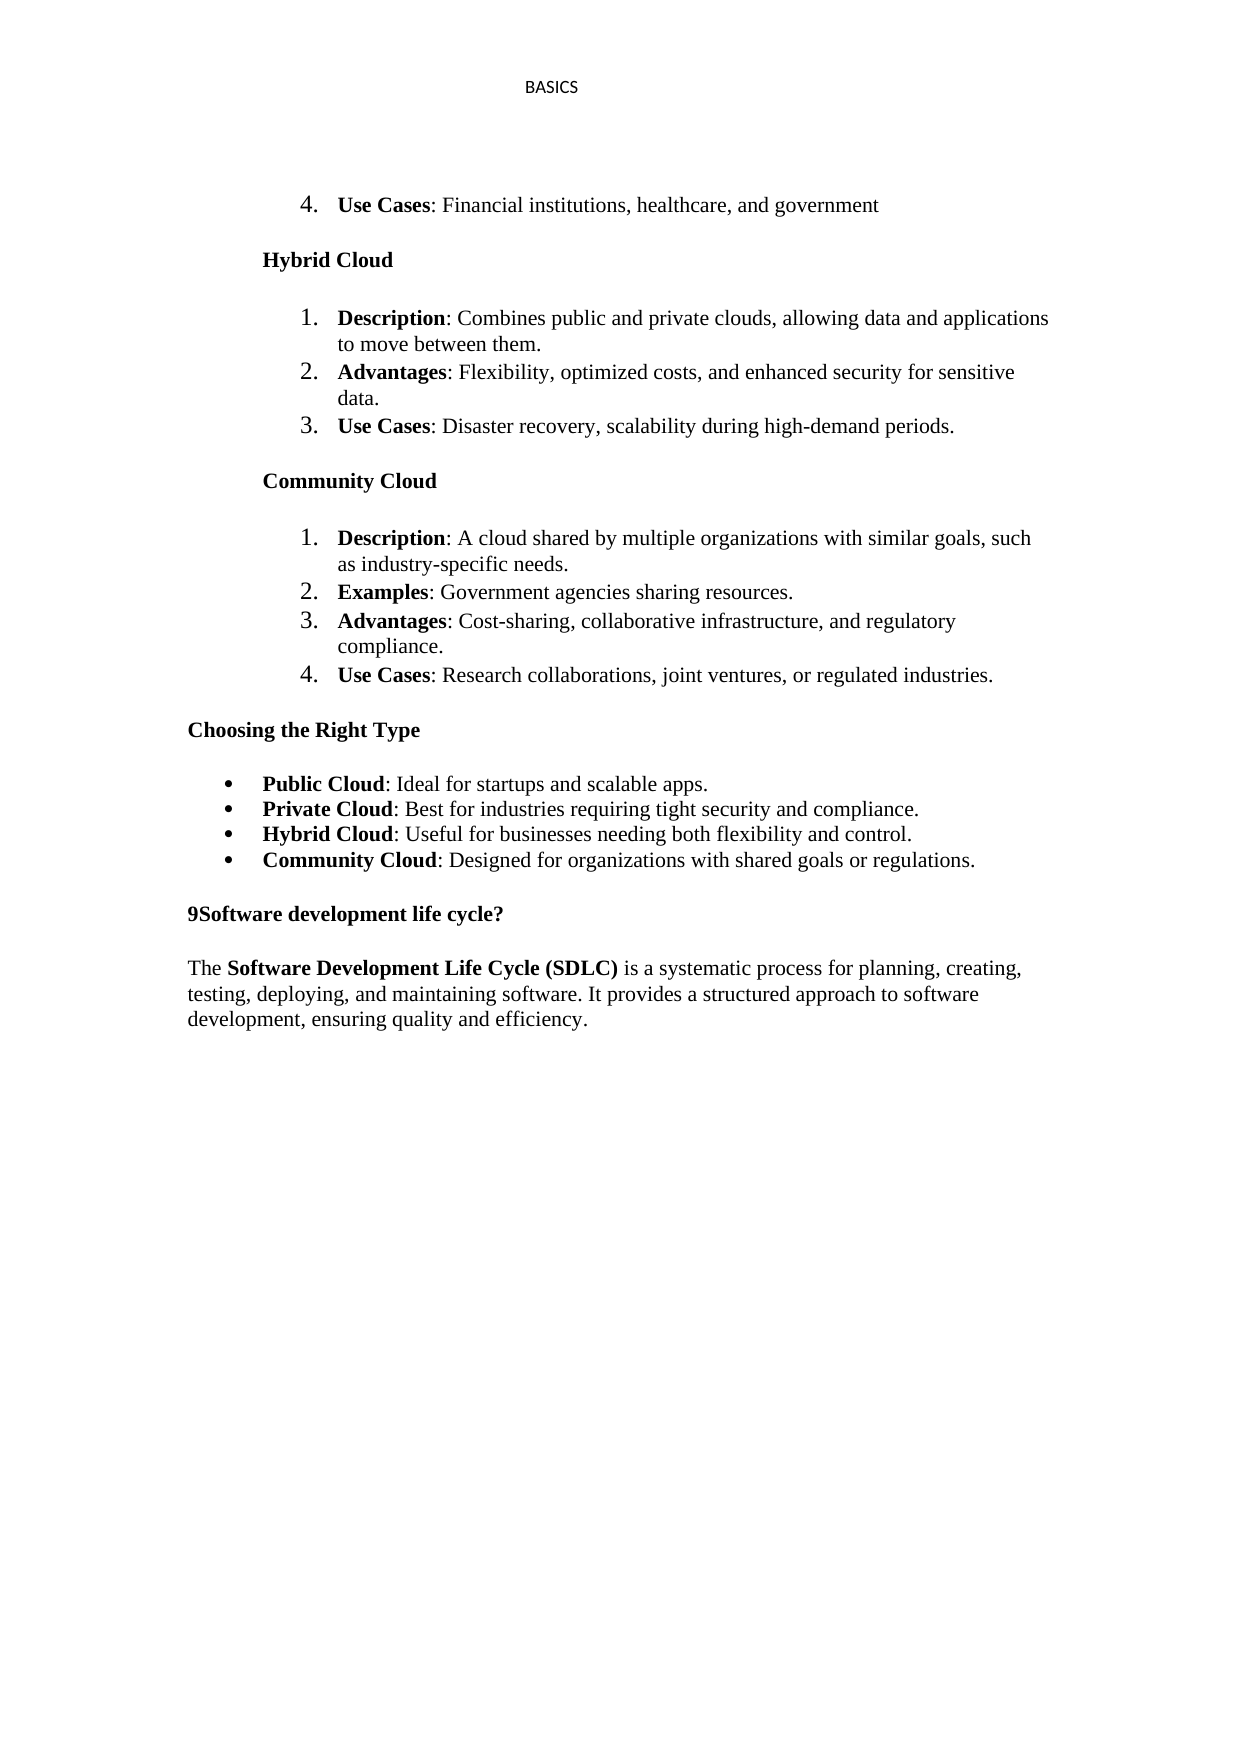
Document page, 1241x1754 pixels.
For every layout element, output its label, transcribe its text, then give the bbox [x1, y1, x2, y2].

list Advantages: Cost-sharing, collaborative infrastructure, and regulatory compliance. [300, 605, 1053, 659]
list Use Cases: Research collaborations, joint ventures, or regulated industries. [300, 659, 1053, 687]
subtitle Choosing the Right Type [187, 717, 1053, 742]
text Community Cloud [262, 468, 1053, 493]
list Use Cases: Financial institutions, healthcare, and government [300, 189, 1053, 218]
list Examples: Government agencies sharing resources. [300, 576, 1053, 605]
list Public Cloud: Ideal for startups and scalable apps. [225, 771, 1053, 796]
list Advantages: Flexibility, optimized costs, and enhanced security for sensitive data. [300, 356, 1053, 410]
list Private Cloud: Best for industries requiring tight security and compliance. [225, 796, 1053, 821]
list Community Cloud: Designed for organizations with shared goals or regulations. [225, 847, 1053, 872]
list Description: A cloud shared by multiple organizations with similar goals, such as industry-specific needs. [300, 522, 1053, 576]
list Hybrid Cloud: Useful for businesses needing both flexibility and control. [225, 821, 1053, 847]
text Hybrid Cloud [262, 247, 1053, 273]
list Use Cases: Disaster recovery, scalability during high-demand periods. [300, 410, 1053, 438]
list 9Software development life cycle? [187, 901, 1053, 926]
list The Software Development Life Cycle (SDLC) is a systematic process for planning, creating, testing, deploying, and maintaining software. It provides a structured approach to software development, ensuring quality and efficiency. [187, 955, 1053, 1031]
list Description: Combines public and private clouds, allowing data and applications to move between them. [300, 302, 1053, 356]
